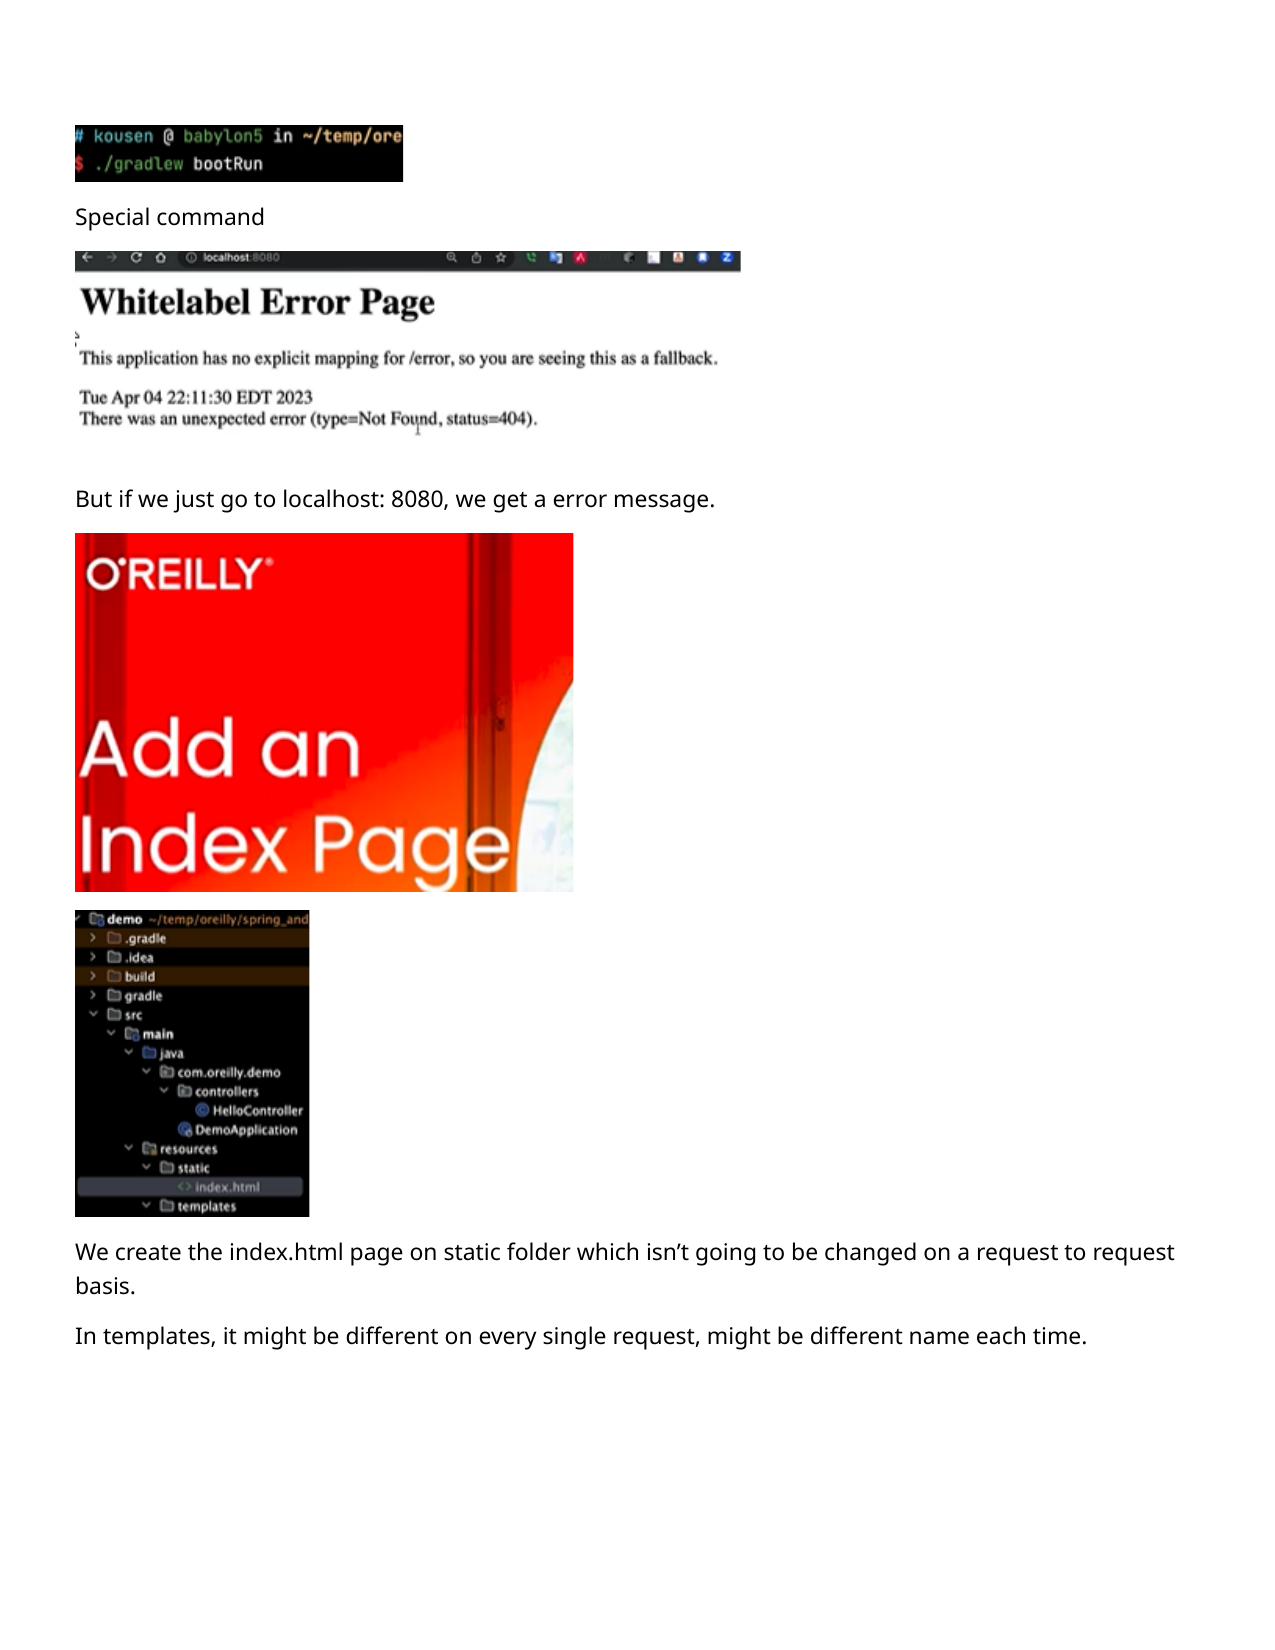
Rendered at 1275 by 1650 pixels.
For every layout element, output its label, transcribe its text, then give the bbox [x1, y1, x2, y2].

text But if we just go to localhost: 8080, we get a error message. [75, 483, 1200, 514]
text We create the index.html page on static folder which isn’t going to be changed on a request to request basis. [75, 1236, 1200, 1301]
picture [75, 533, 574, 892]
text Special command [75, 201, 1200, 232]
picture [75, 910, 310, 1217]
text In templates, it might be different on every single request, might be different name each time. [75, 1320, 1200, 1351]
picture [75, 251, 741, 464]
picture [75, 125, 404, 182]
